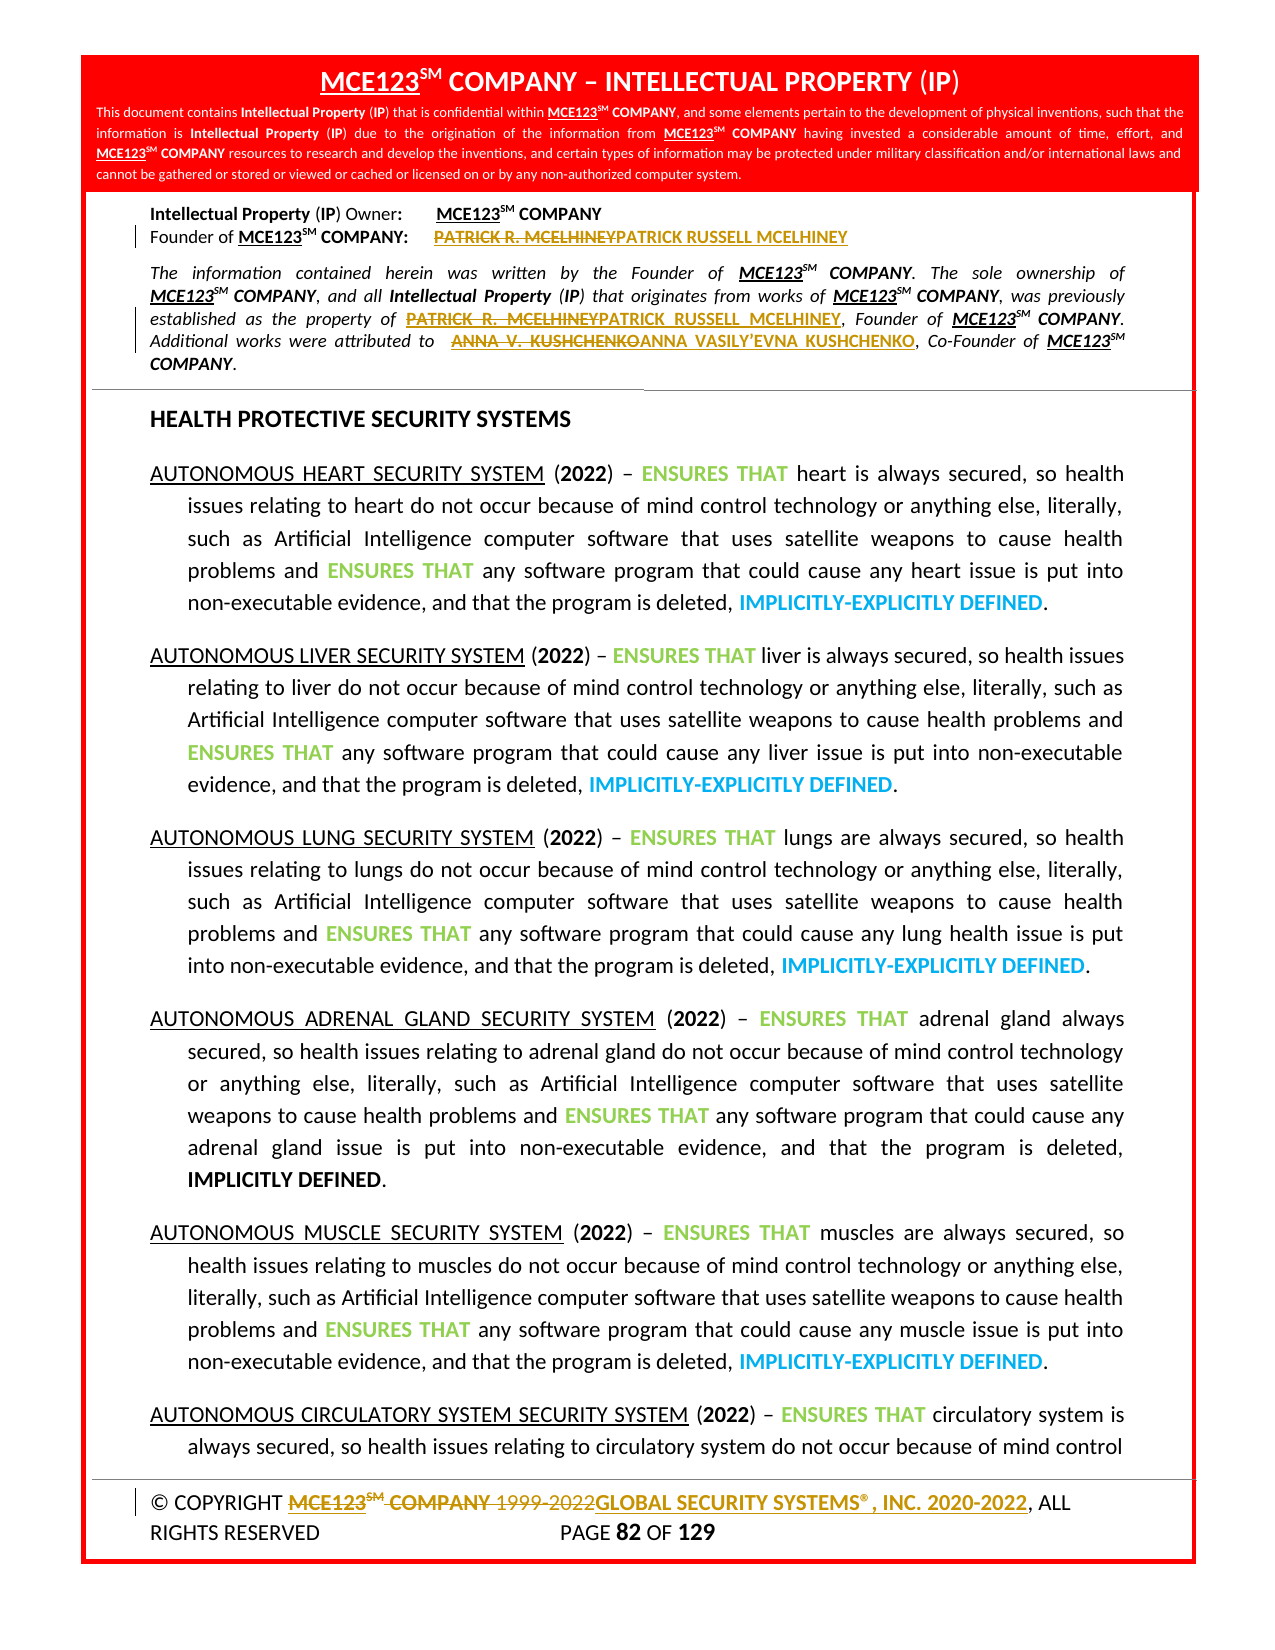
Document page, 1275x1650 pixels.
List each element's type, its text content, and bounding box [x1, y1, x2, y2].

text AUTONOMOUS MUSCLE SECURITY SYSTEM (2022) – ENSURES THAT muscles are always secured, so health issues relating to muscles do not occur because of mind control technology or anything else, literally, such as Artificial Intelligence computer software that uses satellite weapons to cause health problems and ENSURES THAT any software program that could cause any muscle issue is put into non-executable evidence, and that the program is deleted, IMPLICITLY-EXPLICITLY DEFINED. [150, 1218, 1125, 1375]
text AUTONOMOUS LIVER SECURITY SYSTEM (2022) – ENSURES THAT liver is always secured, so health issues relating to liver do not occur because of mind control technology or anything else, literally, such as Artificial Intelligence computer software that uses satellite weapons to cause health problems and ENSURES THAT any software program that could cause any liver issue is put into non-executable evidence, and that the program is deleted, IMPLICITLY-EXPLICITLY DEFINED. [150, 641, 1125, 798]
text AUTONOMOUS LUNG SECURITY SYSTEM (2022) – ENSURES THAT lungs are always secured, so health issues relating to lungs do not occur because of mind control technology or anything else, literally, such as Artificial Intelligence computer software that uses satellite weapons to cause health problems and ENSURES THAT any software program that could cause any lung health issue is put into non-executable evidence, and that the program is deleted, IMPLICITLY-EXPLICITLY DEFINED. [150, 823, 1125, 979]
text AUTONOMOUS HEART SECURITY SYSTEM (2022) – ENSURES THAT heart is always secured, so health issues relating to heart do not occur because of mind control technology or anything else, literally, such as Artificial Intelligence computer software that uses satellite weapons to cause health problems and ENSURES THAT any software program that could cause any heart issue is put into non-executable evidence, and that the program is deleted, IMPLICITLY-EXPLICITLY DEFINED. [150, 459, 1125, 616]
text HEALTH PROTECTIVE SECURITY SYSTEMS [150, 403, 1125, 434]
text AUTONOMOUS ADRENAL GLAND SECURITY SYSTEM (2022) – ENSURES THAT adrenal gland always secured, so health issues relating to adrenal gland do not occur because of mind control technology or anything else, literally, such as Artificial Intelligence computer software that uses satellite weapons to cause health problems and ENSURES THAT any software program that could cause any adrenal gland issue is put into non-executable evidence, and that the program is deleted, IMPLICITLY DEFINED. [150, 1004, 1125, 1193]
